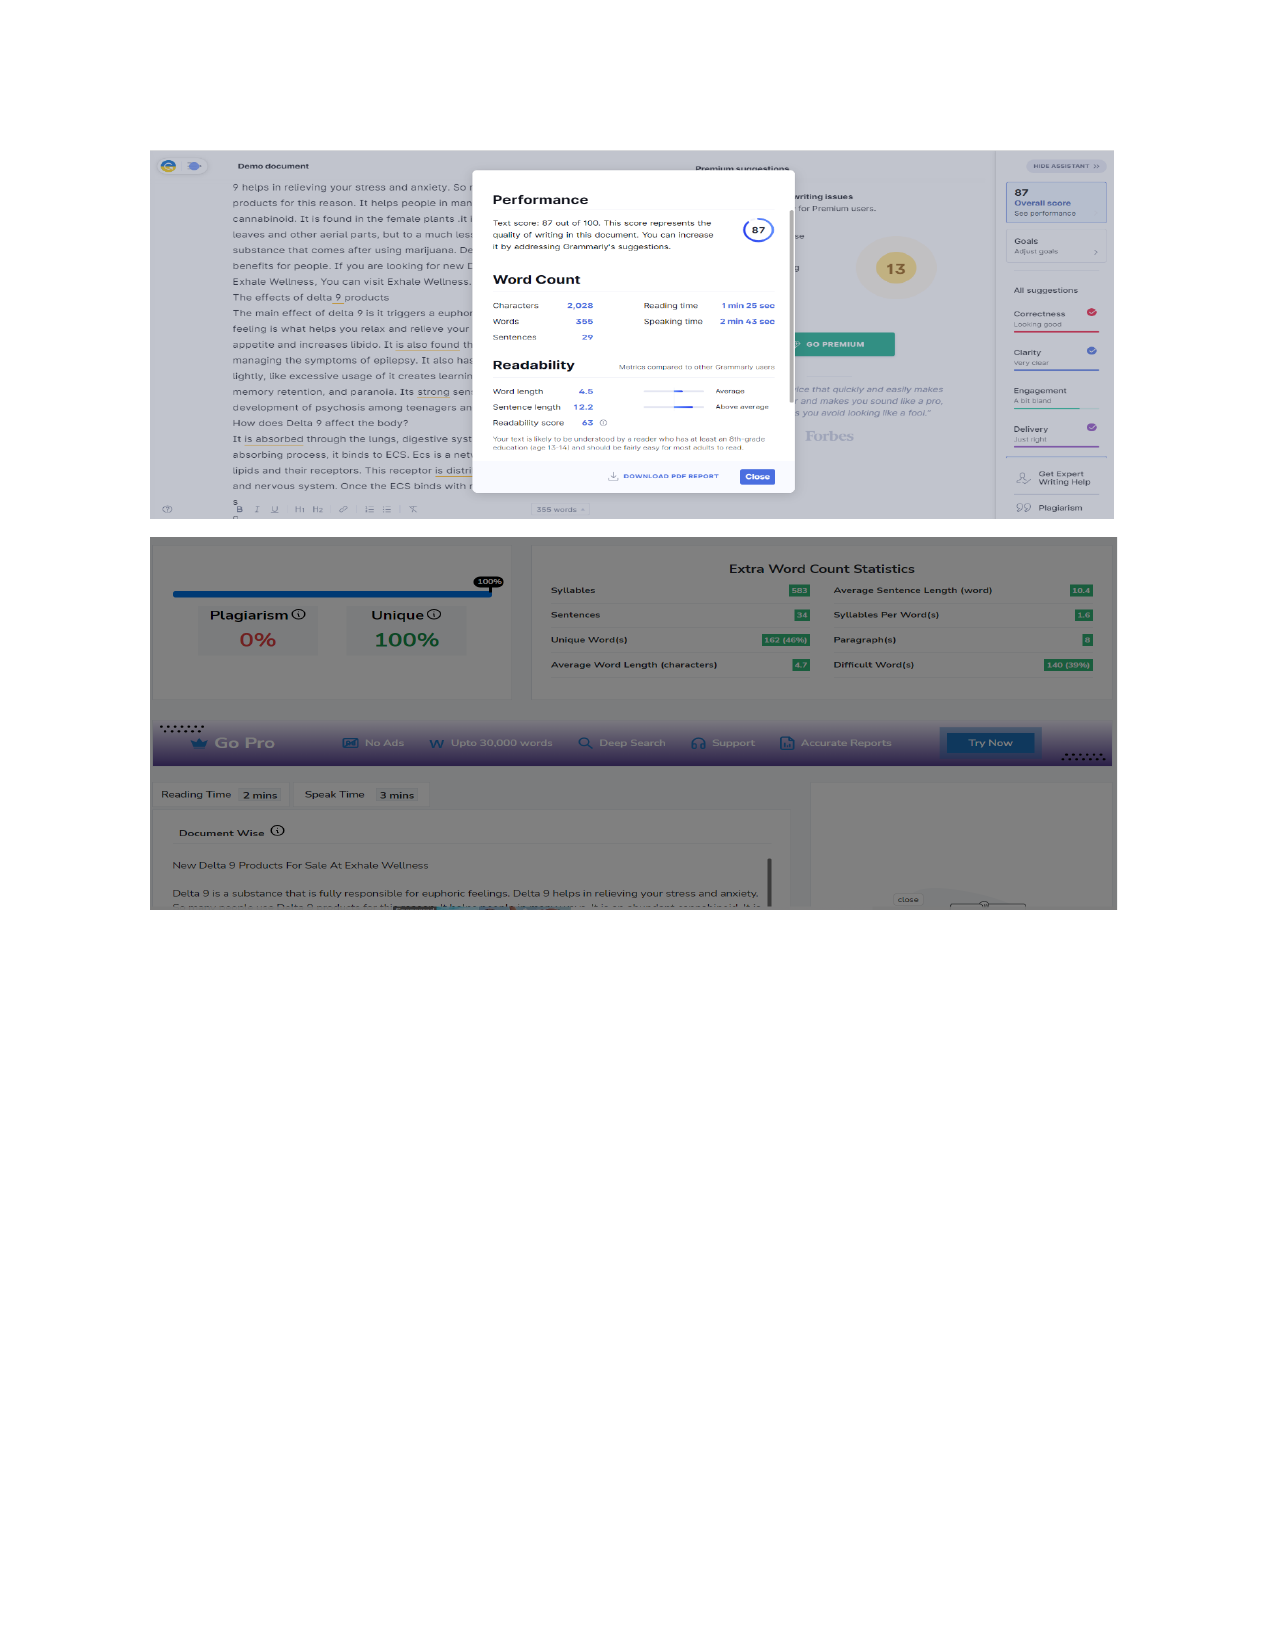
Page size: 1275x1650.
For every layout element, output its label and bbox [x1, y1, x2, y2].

picture [150, 150, 1114, 519]
picture [150, 537, 1118, 910]
